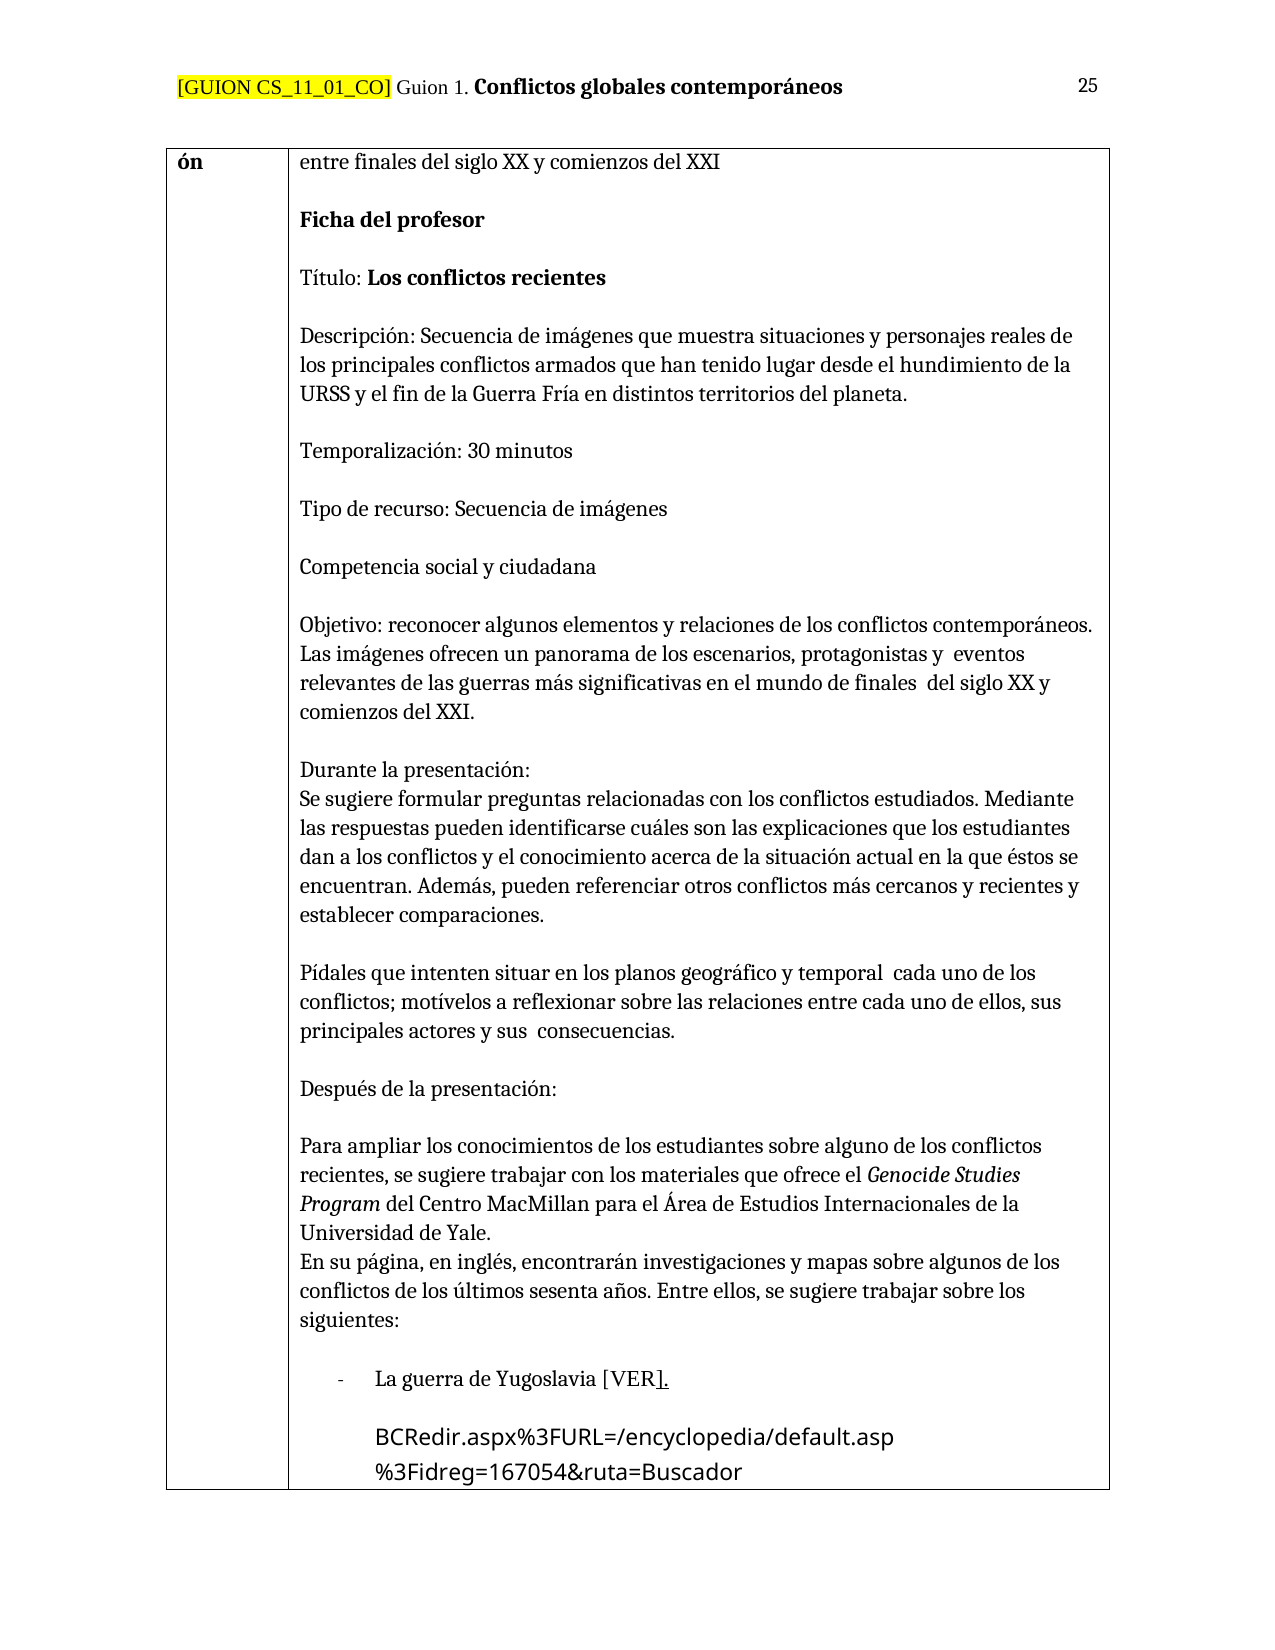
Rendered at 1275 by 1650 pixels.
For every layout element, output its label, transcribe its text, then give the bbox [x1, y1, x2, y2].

table_cell Descripción [167, 149, 288, 1489]
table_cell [289, 149, 1109, 1489]
